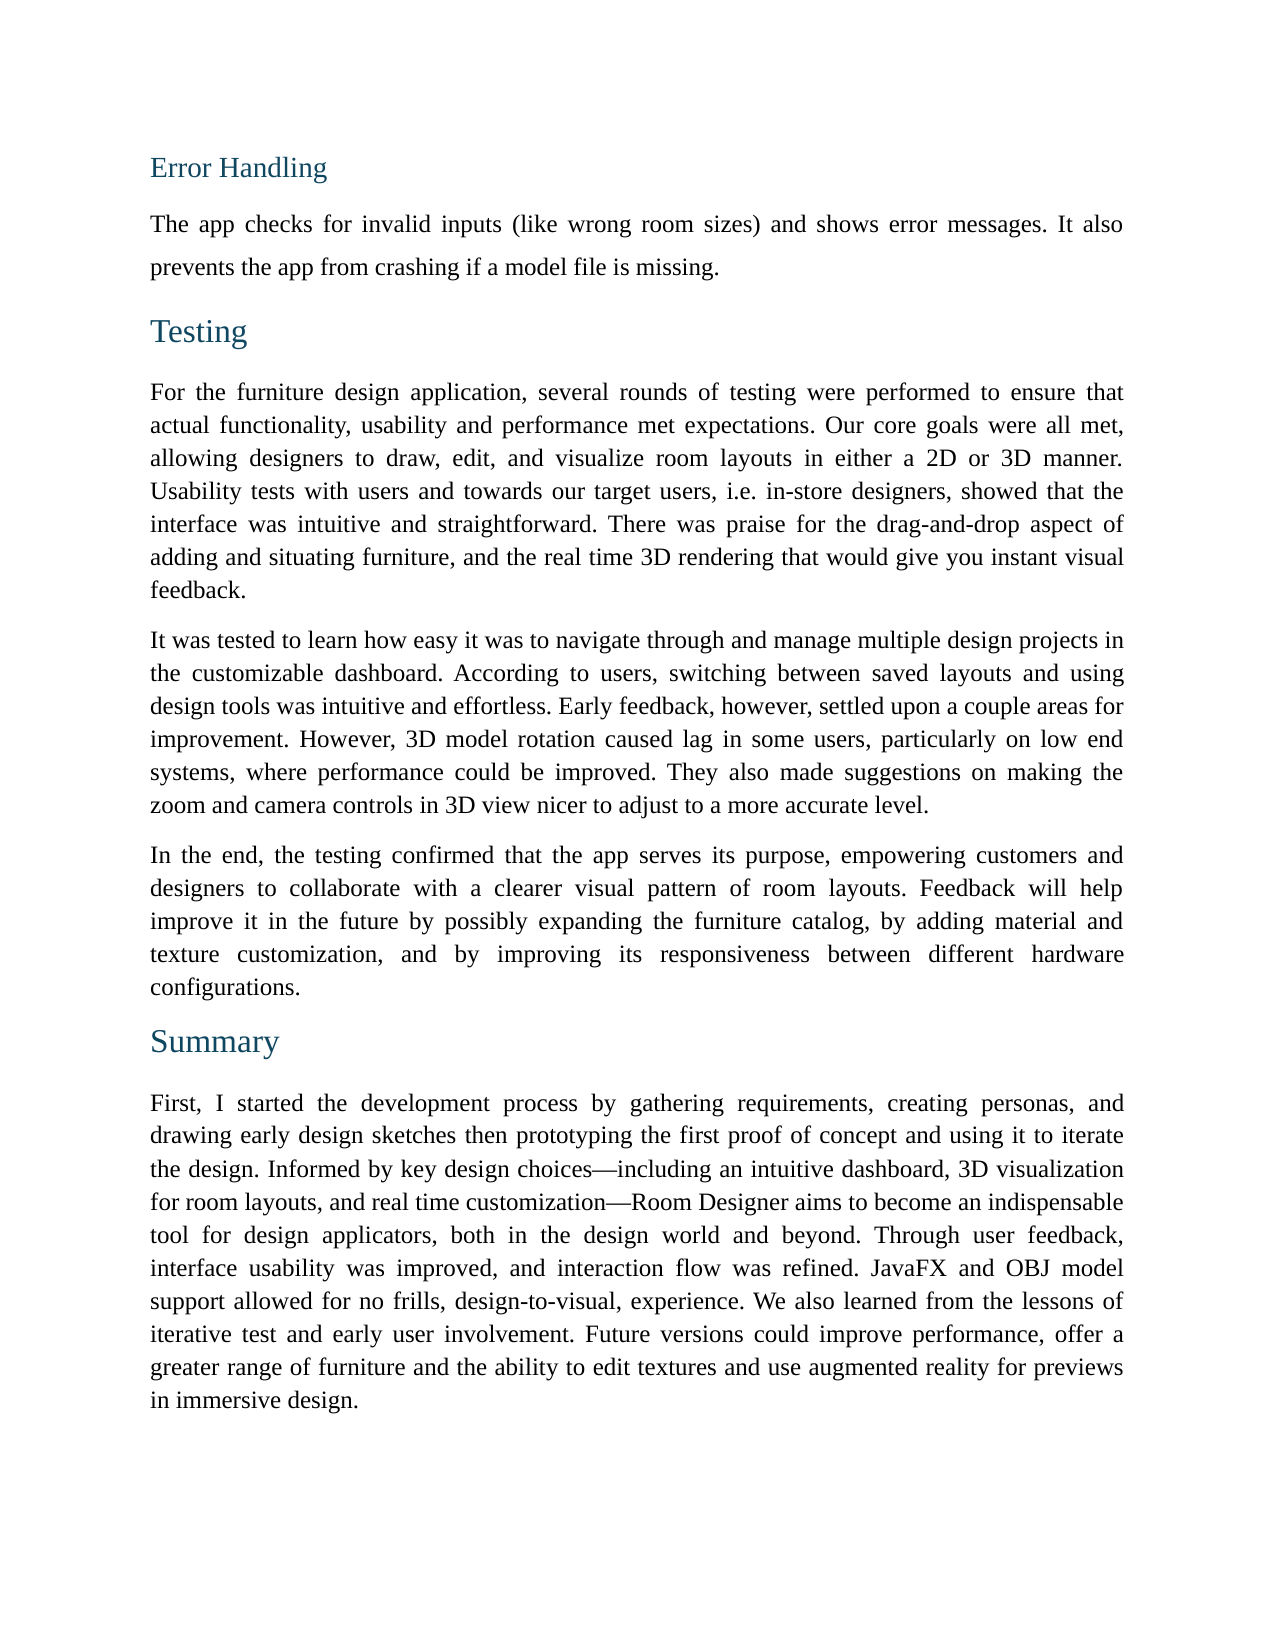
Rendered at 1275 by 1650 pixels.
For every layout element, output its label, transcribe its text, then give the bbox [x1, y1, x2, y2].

text The app checks for invalid inputs (like wrong room sizes) and shows error messages. It also prevents the app from crashing if a model file is missing. [150, 209, 1125, 281]
text First, I started the development process by gathering requirements, creating personas, and drawing early design sketches then prototyping the first proof of concept and using it to iterate the design. Informed by key design choices—including an intuitive dashboard, 3D visualization for room layouts, and real time customization—Room Designer aims to become an indispensable tool for design applicators, both in the design world and beyond. Through user feedback, interface usability was improved, and interaction flow was refined. JavaFX and OBJ model support allowed for no frills, design-to-visual, experience. We also learned from the lessons of iterative test and early user involvement. Future versions could improve performance, offer a greater range of furniture and the ability to edit textures and use augmented reality for previews in immersive design. [150, 1088, 1125, 1413]
subtitle Testing [150, 312, 1125, 350]
text It was tested to learn how easy it was to navigate through and manage multiple design projects in the customizable dashboard. According to users, switching between saved layouts and using design tools was intuitive and effortless. Early feedback, however, settled upon a couple areas for improvement. However, 3D model rotation caused lag in some users, particularly on low end systems, where performance could be improved. They also made suggestions on making the zoom and camera controls in 3D view nicer to adjust to a more accurate level. [150, 625, 1125, 819]
subtitle Summary [150, 1022, 1125, 1060]
subtitle Error Handling [150, 150, 1125, 183]
text In the end, the testing confirmed that the app serves its purpose, empowering customers and designers to collaborate with a clearer visual pattern of room layouts. Feedback will help improve it in the future by possibly expanding the furniture catalog, by adding material and texture customization, and by improving its responsiveness between different hardware configurations. [150, 840, 1125, 1001]
text For the furniture design application, several rounds of testing were performed to ensure that actual functionality, usability and performance met expectations. Our core goals were all met, allowing designers to draw, edit, and visualize room layouts in either a 2D or 3D manner. Usability tests with users and towards our target users, i.e. in-store designers, showed that the interface was intuitive and straightforward. There was praise for the drag-and-drop aspect of adding and situating furniture, and the real time 3D rendering that would give you instant visual feedback. [150, 377, 1125, 604]
